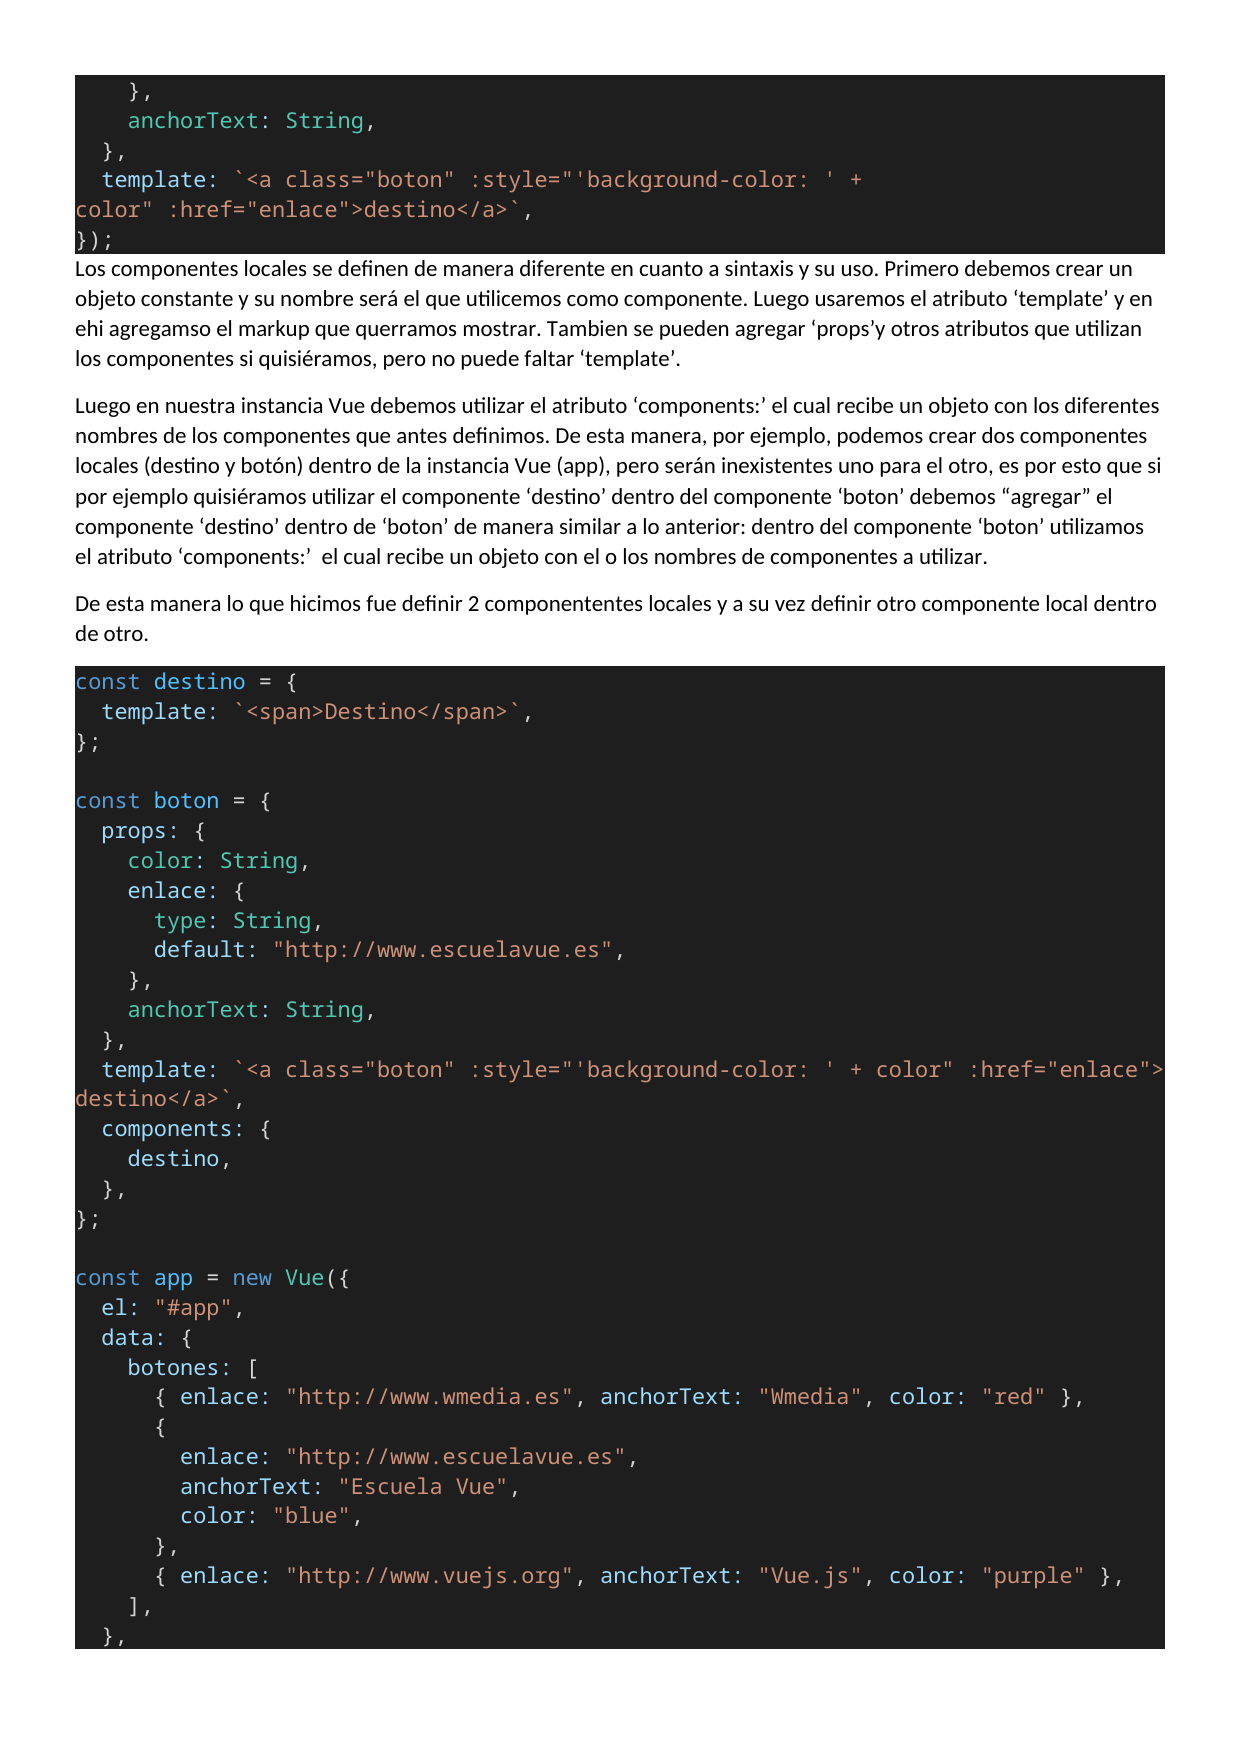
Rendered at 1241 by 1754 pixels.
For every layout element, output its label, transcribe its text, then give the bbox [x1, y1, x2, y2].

text data: { [75, 1322, 1165, 1351]
text }; [75, 726, 1165, 756]
text }, [75, 964, 1165, 994]
text color: "blue", [75, 1500, 1165, 1530]
text props: { [75, 815, 1165, 845]
text anchorText: "Escuela Vue", [75, 1471, 1165, 1500]
text Los componentes locales se definen de manera diferente en cuanto a sintaxis y su uso. Primero debemos crear un objeto constante y su nombre será el que utilicemos como componente. Luego usaremos el atributo ‘template’ y en ehi agregamso el markup que querramos mostrar. Tambien se pueden agregar ‘props’y otros atributos que utilizan los componentes si quisiéramos, pero no puede faltar ‘template’. [75, 254, 1165, 372]
text { enlace: "http://www.vuejs.org", anchorText: "Vue.js", color: "purple" }, [75, 1560, 1165, 1590]
text anchorText: String, [75, 994, 1165, 1024]
text }, [75, 134, 1165, 164]
text color: String, [75, 845, 1165, 875]
text el: "#app", [75, 1292, 1165, 1322]
text botones: [ [75, 1351, 1165, 1381]
text type: String, [75, 904, 1165, 934]
text }; [75, 1202, 1165, 1232]
text }, [75, 1024, 1165, 1053]
text template: `<a class="boton" :style="'background-color: ' + color" :href="enlace">destino</a>`, [75, 164, 1165, 224]
text components: { [75, 1113, 1165, 1143]
text default: "http://www.escuelavue.es", [75, 934, 1165, 964]
text }, [75, 1530, 1165, 1560]
text }, [75, 75, 1165, 105]
text template: `<span>Destino</span>`, [75, 696, 1165, 726]
text const boton = { [75, 785, 1165, 815]
text anchorText: String, [75, 105, 1165, 134]
text destino, [75, 1143, 1165, 1173]
text const app = new Vue({ [75, 1262, 1165, 1292]
text }, [75, 1619, 1165, 1649]
text { enlace: "http://www.wmedia.es", anchorText: "Wmedia", color: "red" }, [75, 1381, 1165, 1411]
text }); [75, 224, 1165, 254]
text template: `<a class="boton" :style="'background-color: ' + color" :href="enlace">destino</a>`, [75, 1053, 1165, 1113]
text ], [75, 1590, 1165, 1619]
text enlace: { [75, 875, 1165, 904]
text enlace: "http://www.escuelavue.es", [75, 1441, 1165, 1471]
text const destino = { [75, 666, 1165, 696]
text }, [75, 1173, 1165, 1202]
text { [75, 1411, 1165, 1441]
text De esta manera lo que hicimos fue definir 2 componententes locales y a su vez definir otro componente local dentro de otro. [75, 589, 1165, 647]
text Luego en nuestra instancia Vue debemos utilizar el atributo ‘components:’ el cual recibe un objeto con los diferentes nombres de los componentes que antes definimos. De esta manera, por ejemplo, podemos crear dos componentes locales (destino y botón) dentro de la instancia Vue (app), pero serán inexistentes uno para el otro, es por esto que si por ejemplo quisiéramos utilizar el componente ‘destino’ dentro del componente ‘boton’ debemos “agregar” el componente ‘destino’ dentro de ‘boton’ de manera similar a lo anterior: dentro del componente ‘boton’ utilizamos el atributo ‘components:’ el cual recibe un objeto con el o los nombres de componentes a utilizar. [75, 391, 1165, 570]
